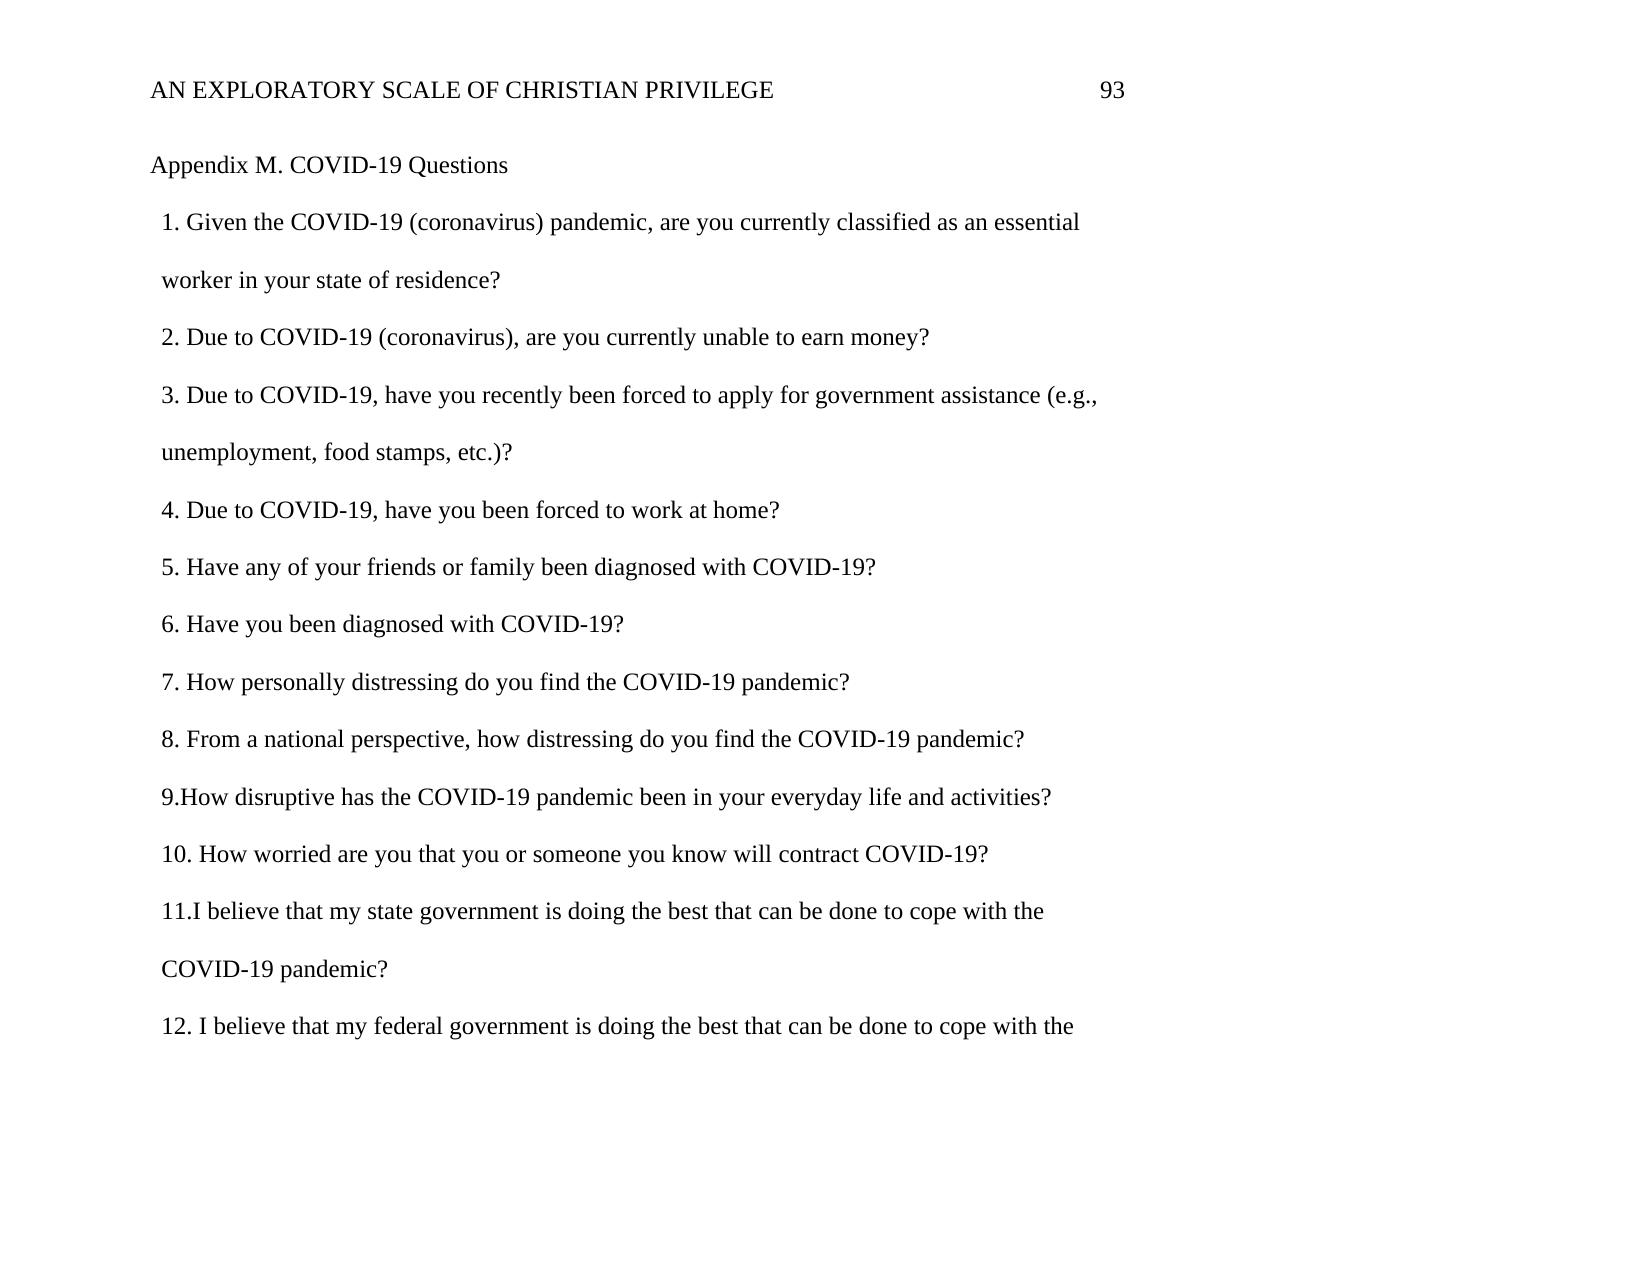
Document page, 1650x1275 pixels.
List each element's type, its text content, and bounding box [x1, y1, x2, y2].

text Appendix M. COVID-19 Questions [150, 150, 1500, 179]
table_cell 6. Have you been diagnosed with COVID-19? [150, 610, 1147, 667]
table_cell 2. Due to COVID-19 (coronavirus), are you currently unable to earn money? [150, 323, 1147, 380]
table_header 1. Given the COVID-19 (coronavirus) pandemic, are you currently classified as an essential worker in your state of residence? [150, 208, 1147, 322]
table_cell 7. How personally distressing do you find the COVID-19 pandemic? [150, 667, 1147, 724]
table_cell 4. Due to COVID-19, have you been forced to work at home? [150, 495, 1147, 552]
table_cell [150, 1011, 1147, 1040]
table_cell 3. Due to COVID-19, have you recently been forced to apply for government assistance (e.g., unemployment, food stamps, etc.)? [150, 380, 1147, 495]
table_cell 8. From a national perspective, how distressing do you find the COVID-19 pandemic? [150, 724, 1147, 782]
table_cell 9.How disruptive has the COVID-19 pandemic been in your everyday life and activities? [150, 782, 1147, 839]
table_cell 10. How worried are you that you or someone you know will contract COVID-19? [150, 839, 1147, 896]
table_cell 11.I believe that my state government is doing the best that can be done to cope with the COVID-19 pandemic? [150, 896, 1147, 1011]
table_cell 5. Have any of your friends or family been diagnosed with COVID-19? [150, 552, 1147, 609]
